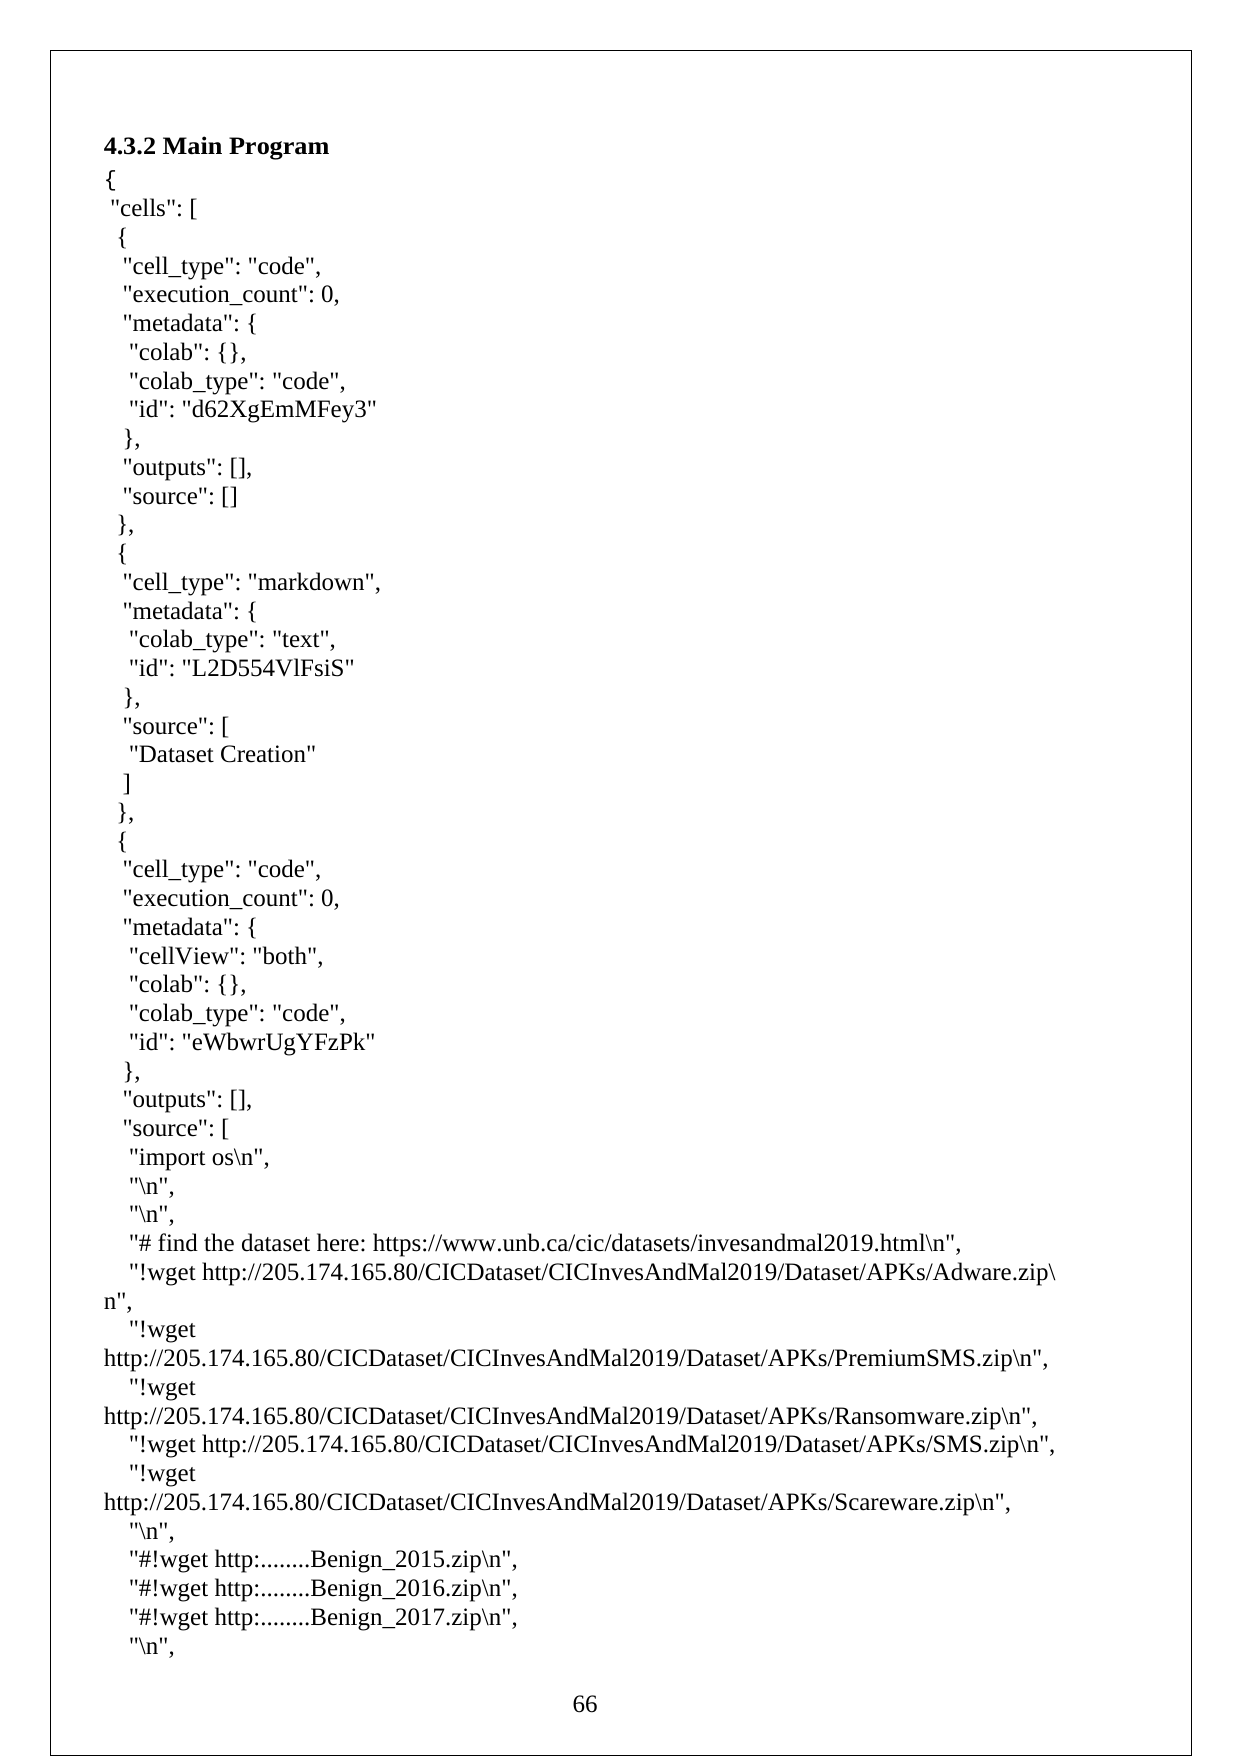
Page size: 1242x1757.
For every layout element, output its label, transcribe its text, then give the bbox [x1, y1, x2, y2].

text "source": [ [103, 1113, 1063, 1142]
text "metadata": { [103, 308, 1063, 337]
text "cellView": "both", [103, 941, 1063, 969]
text "!wget http://205.174.165.80/CICDataset/CICInvesAndMal2019/Dataset/APKs/Ransomware.zip\n", [103, 1372, 1063, 1429]
text "outputs": [], [103, 452, 1063, 481]
text "metadata": { [103, 596, 1063, 624]
text "import os\n", [103, 1142, 1063, 1171]
text "cells": [ [103, 193, 1063, 222]
text "cell_type": "markdown", [103, 567, 1063, 596]
text "#!wget http:........Benign_2016.zip\n", [103, 1573, 1063, 1602]
text }, [103, 423, 1063, 452]
text "!wget http://205.174.165.80/CICDataset/CICInvesAndMal2019/Dataset/APKs/Adware.zip\n", [103, 1257, 1063, 1314]
text "\n", [103, 1171, 1063, 1199]
text "\n", [103, 1199, 1063, 1228]
text "\n", [103, 1631, 1063, 1659]
text { [103, 168, 1063, 193]
text ] [103, 768, 1063, 797]
text "colab_type": "code", [103, 998, 1063, 1027]
text "execution_count": 0, [103, 883, 1063, 912]
text "cell_type": "code", [103, 854, 1063, 883]
text "# find the dataset here: https://www.unb.ca/cic/datasets/invesandmal2019.html\n", [103, 1228, 1063, 1257]
text }, [103, 797, 1063, 826]
text "colab": {}, [103, 337, 1063, 366]
text { [103, 538, 1063, 567]
text "source": [] [103, 481, 1063, 509]
text { [103, 826, 1063, 854]
text "id": "d62XgEmMFey3" [103, 394, 1063, 423]
text { [103, 222, 1063, 251]
text "source": [ [103, 711, 1063, 739]
text "#!wget http:........Benign_2015.zip\n", [103, 1544, 1063, 1573]
text "metadata": { [103, 912, 1063, 941]
text "!wget http://205.174.165.80/CICDataset/CICInvesAndMal2019/Dataset/APKs/Scareware.zip\n", [103, 1458, 1063, 1516]
text "!wget http://205.174.165.80/CICDataset/CICInvesAndMal2019/Dataset/APKs/SMS.zip\n", [103, 1429, 1063, 1458]
text }, [103, 1056, 1063, 1084]
text "id": "eWbwrUgYFzPk" [103, 1027, 1063, 1056]
text }, [103, 682, 1063, 711]
text 4.3.2 Main Program [103, 131, 957, 160]
text "colab_type": "text", [103, 624, 1063, 653]
text "execution_count": 0, [103, 279, 1063, 308]
text 66 [103, 1689, 1063, 1718]
text "colab": {}, [103, 969, 1063, 998]
text "cell_type": "code", [103, 251, 1063, 279]
text "colab_type": "code", [103, 366, 1063, 394]
text "\n", [103, 1516, 1063, 1544]
text "outputs": [], [103, 1084, 1063, 1113]
text "Dataset Creation" [103, 739, 1063, 768]
text "#!wget http:........Benign_2017.zip\n", [103, 1602, 1063, 1631]
text "!wget http://205.174.165.80/CICDataset/CICInvesAndMal2019/Dataset/APKs/PremiumSMS.zip\n", [103, 1314, 1063, 1372]
text }, [103, 509, 1063, 538]
text "id": "L2D554VlFsiS" [103, 653, 1063, 682]
